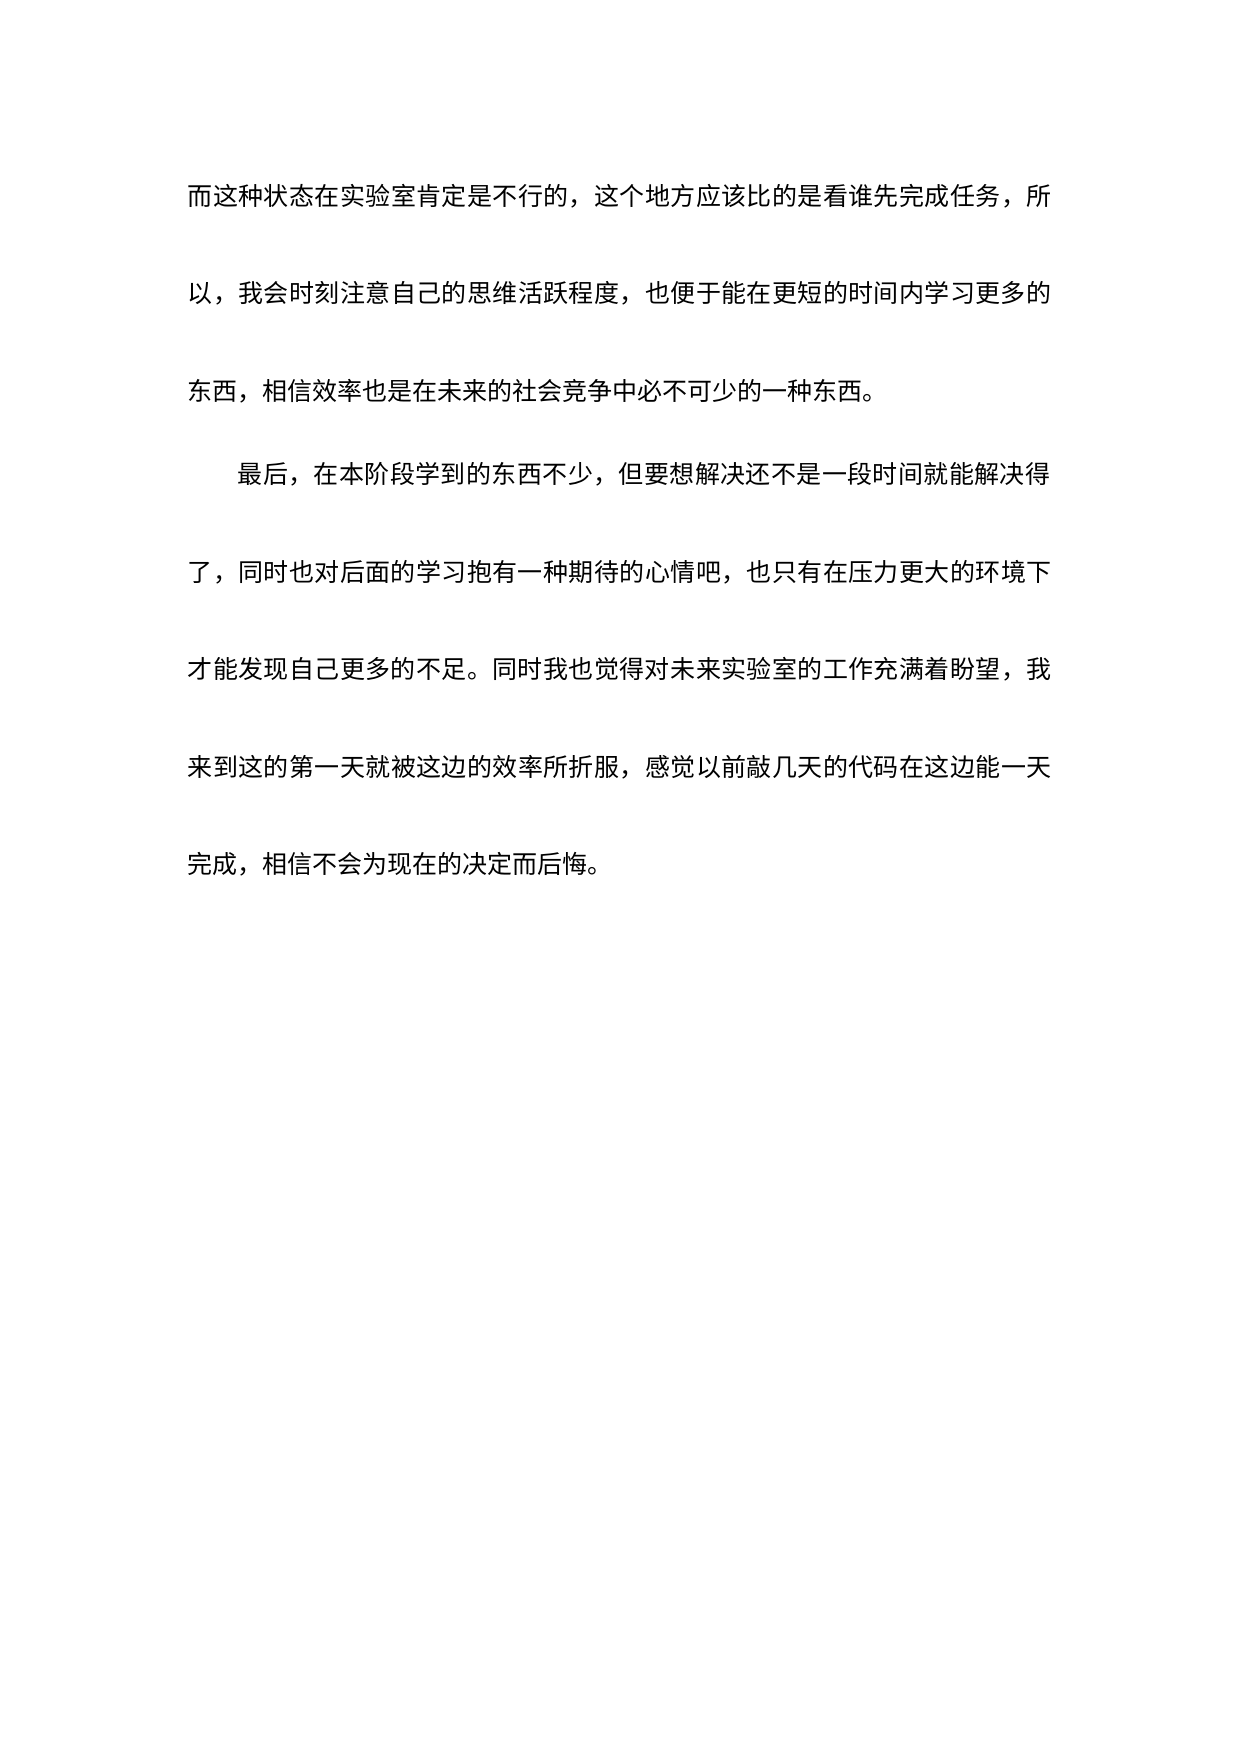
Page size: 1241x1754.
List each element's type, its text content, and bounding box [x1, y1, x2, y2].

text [187, 162, 1053, 422]
text 最后，在本阶段学到的东西不少，但要想解决还不是一段时间就能解决得了，同时也对后面的学习抱有一种期待的心情吧，也只有在压力更大的环境下才能发现自己更多的不足。同时我也觉得对未来实验室的工作充满着盼望，我来到这的第一天就被这边的效率所折服，感觉以前敲几天的代码在这边能一天完成，相信不会为现在的决定而后悔。 [187, 440, 1053, 895]
